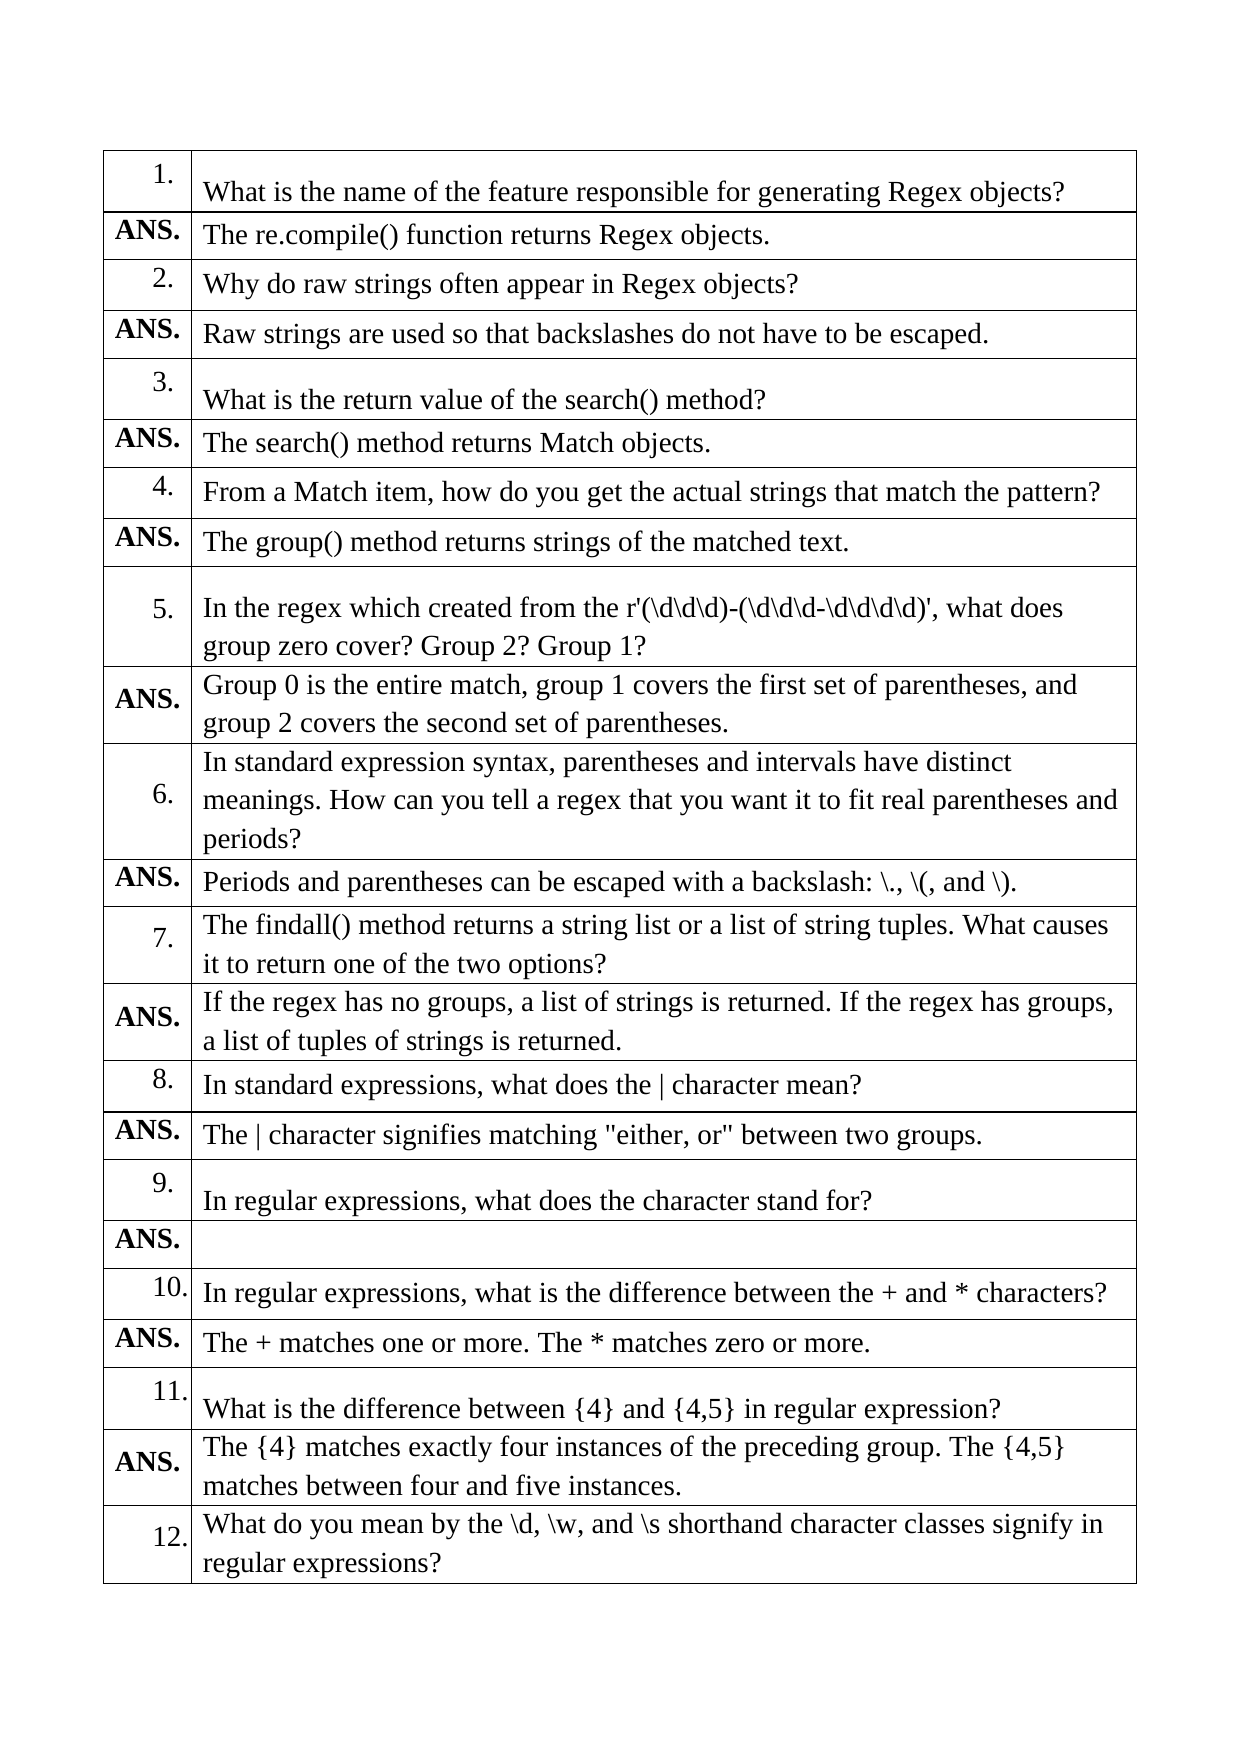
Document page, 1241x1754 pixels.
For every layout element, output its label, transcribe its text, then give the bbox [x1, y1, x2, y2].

table_cell [104, 359, 191, 419]
table_cell [192, 1221, 1136, 1268]
table_cell What is the return value of the search() method? [192, 359, 1136, 419]
table_cell [104, 1368, 191, 1428]
table_cell ANS. [104, 1320, 191, 1367]
table_cell ANS. [104, 420, 191, 467]
table_cell Raw strings are used so that backslashes do not have to be escaped. [192, 311, 1136, 358]
table_cell The {4} matches exactly four instances of the preceding group. The {4,5} matches between four and five instances. [192, 1430, 1136, 1505]
table_cell ANS. [104, 1430, 191, 1505]
table_cell The re.compile() function returns Regex objects. [192, 213, 1136, 259]
table_cell [104, 1061, 191, 1111]
table_cell What do you mean by the \d, \w, and \s shorthand character classes signify in regular expressions? [192, 1506, 1136, 1582]
table_cell Group 0 is the entire match, group 1 covers the first set of parentheses, and group 2 covers the second set of parentheses. [192, 667, 1136, 743]
table_cell In regular expressions, what is the difference between the + and * characters? [192, 1269, 1136, 1319]
table_cell In the regex which created from the r'(\d\d\d)-(\d\d\d-\d\d\d\d)', what does group zero cover? Group 2? Group 1? [192, 567, 1136, 666]
table_cell [104, 1160, 191, 1220]
table_cell [104, 1269, 191, 1319]
table_cell What is the difference between {4} and {4,5} in regular expression? [192, 1368, 1136, 1428]
table_cell ANS. [104, 984, 191, 1060]
table_cell [104, 1506, 191, 1582]
table_cell [104, 907, 191, 983]
table_cell The search() method returns Match objects. [192, 420, 1136, 467]
table_cell ANS. [104, 667, 191, 743]
table_cell In standard expression syntax, parentheses and intervals have distinct meanings. How can you tell a regex that you want it to fit real parentheses and periods? [192, 744, 1136, 858]
table_cell ANS. [104, 213, 191, 259]
table_cell Periods and parentheses can be escaped with a backslash: \., \(, and \). [192, 860, 1136, 906]
table_cell In standard expressions, what does the | character mean? [192, 1061, 1136, 1111]
table_cell The findall() method returns a string list or a list of string tuples. What causes it to return one of the two options? [192, 907, 1136, 983]
table_cell From a Match item, how do you get the actual strings that match the pattern? [192, 468, 1136, 518]
table_cell Why do raw strings often appear in Regex objects? [192, 260, 1136, 310]
table_cell [104, 567, 191, 666]
table_cell The + matches one or more. The * matches zero or more. [192, 1320, 1136, 1367]
table_cell In regular expressions, what does the character stand for? [192, 1160, 1136, 1220]
table_header What is the name of the feature responsible for generating Regex objects? [192, 151, 1136, 211]
table_header [104, 151, 191, 211]
table_cell ANS. [104, 519, 191, 566]
table_cell The | character signifies matching "either, or" between two groups. [192, 1113, 1136, 1159]
table_cell ANS. [104, 1221, 191, 1268]
table_cell The group() method returns strings of the matched text. [192, 519, 1136, 566]
table_cell ANS. [104, 1113, 191, 1159]
table_cell If the regex has no groups, a list of strings is returned. If the regex has groups, a list of tuples of strings is returned. [192, 984, 1136, 1060]
table_cell [104, 744, 191, 858]
table_cell ANS. [104, 860, 191, 906]
table_cell [104, 260, 191, 310]
table_cell [104, 468, 191, 518]
table_cell ANS. [104, 311, 191, 358]
